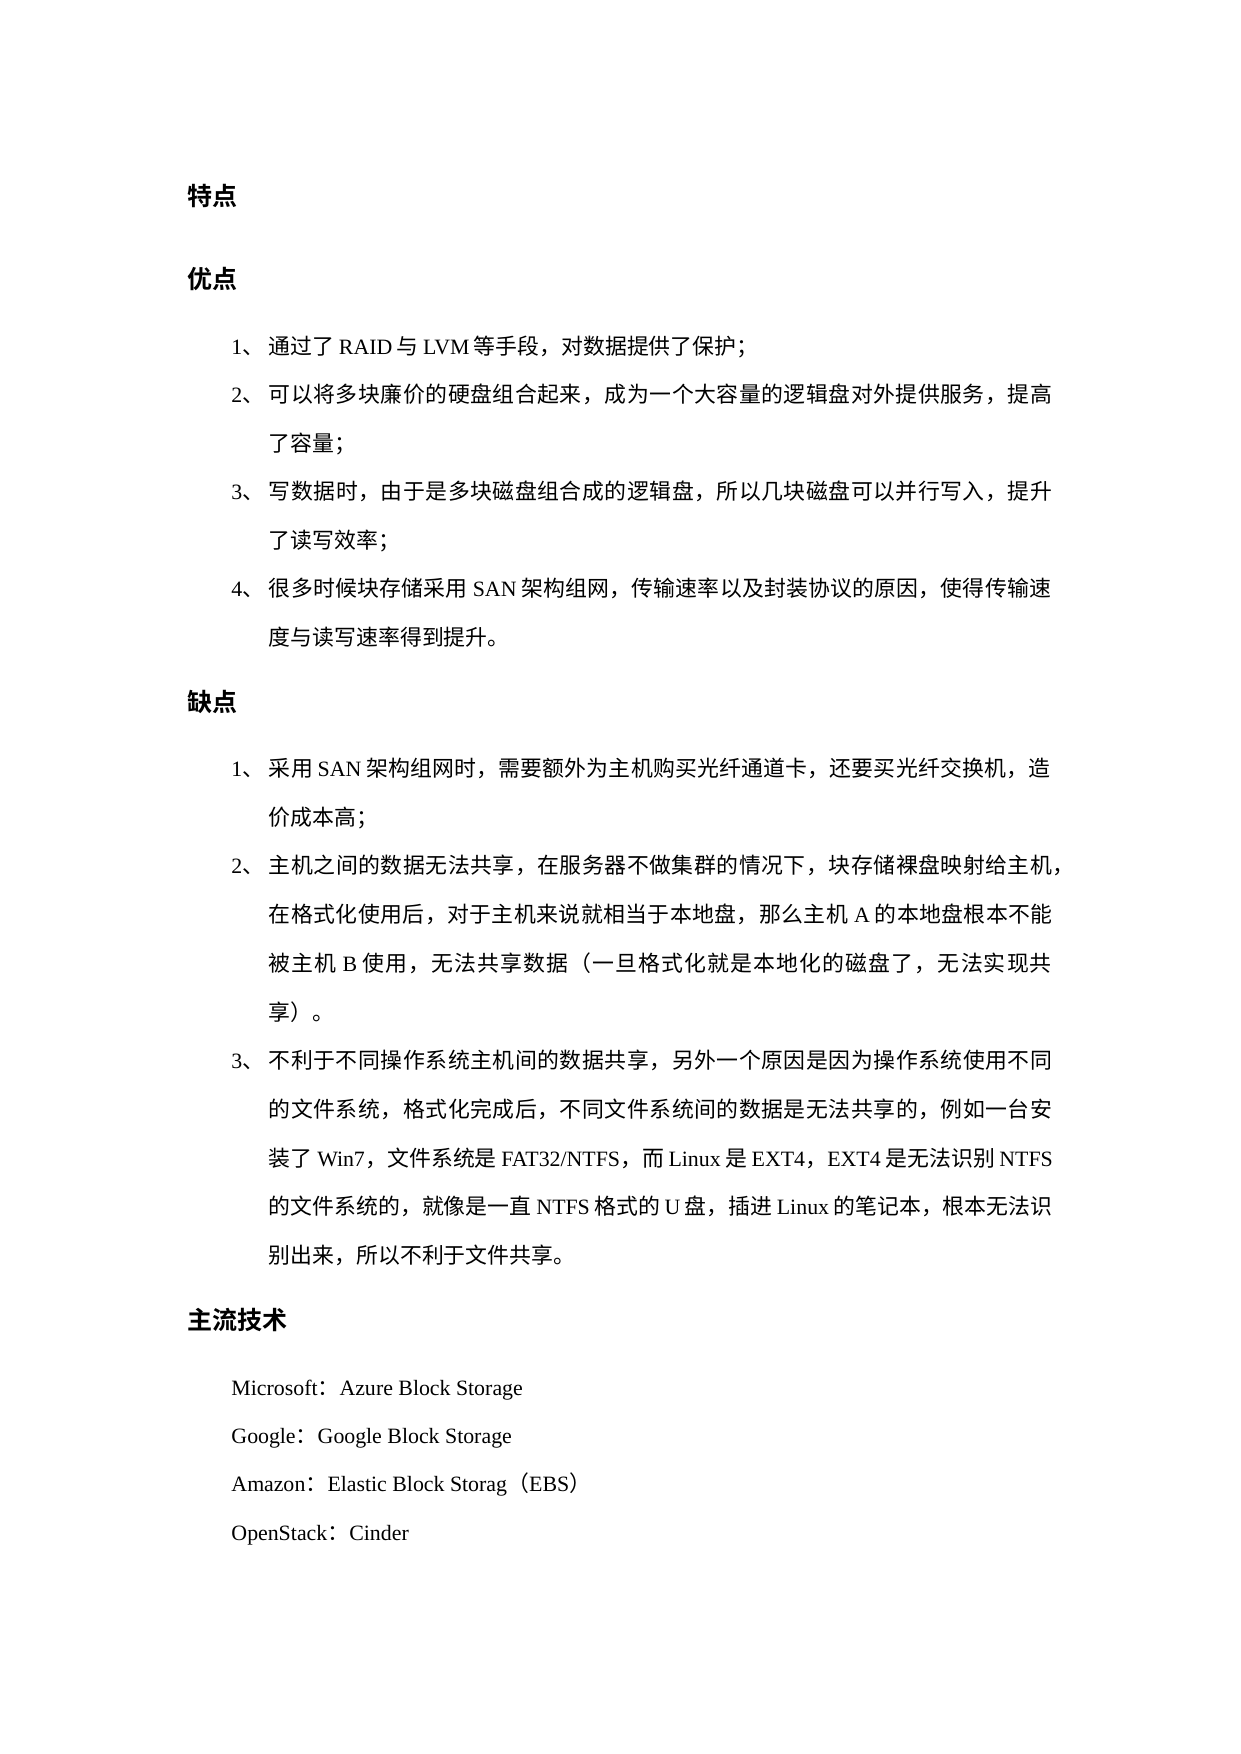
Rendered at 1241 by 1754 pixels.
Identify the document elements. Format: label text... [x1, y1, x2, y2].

subtitle 优点 [187, 245, 1053, 310]
subtitle 缺点 [187, 668, 1053, 733]
text Amazon：Elastic Block Storag（EBS） [187, 1466, 1053, 1498]
text OpenStack：Cinder [187, 1514, 1053, 1547]
list 写数据时，由于是多块磁盘组合成的逻辑盘，所以几块磁盘可以并行写入，提升了读写效率； [231, 474, 1053, 555]
subtitle 主流技术 [187, 1286, 1053, 1351]
list 可以将多块廉价的硬盘组合起来，成为一个大容量的逻辑盘对外提供服务，提高了容量； [231, 377, 1053, 458]
subtitle 特点 [187, 162, 1053, 227]
list 采用SAN架构组网时，需要额外为主机购买光纤通道卡，还要买光纤交换机，造价成本高； [231, 751, 1053, 832]
list 很多时候块存储采用SAN架构组网，传输速率以及封装协议的原因，使得传输速度与读写速率得到提升。 [231, 571, 1053, 652]
text Microsoft：Azure Block Storage [187, 1369, 1053, 1402]
list 通过了RAID与LVM等手段，对数据提供了保护； [231, 328, 1053, 361]
list 主机之间的数据无法共享，在服务器不做集群的情况下，块存储裸盘映射给主机，在格式化使用后，对于主机来说就相当于本地盘，那么主机A的本地盘根本不能被主机B使用，无法共享数据（一旦格式化就是本地化的磁盘了，无法实现共享）。 [231, 848, 1053, 1027]
list 不利于不同操作系统主机间的数据共享，另外一个原因是因为操作系统使用不同的文件系统，格式化完成后，不同文件系统间的数据是无法共享的，例如一台安装了Win7，文件系统是FAT32/NTFS，而Linux是EXT4，EXT4是无法识别NTFS的文件系统的，就像是一直NTFS格式的U盘，插进Linux的笔记本，根本无法识别出来，所以不利于文件共享。 [231, 1043, 1053, 1270]
text Google：Google Block Storage [187, 1417, 1053, 1450]
